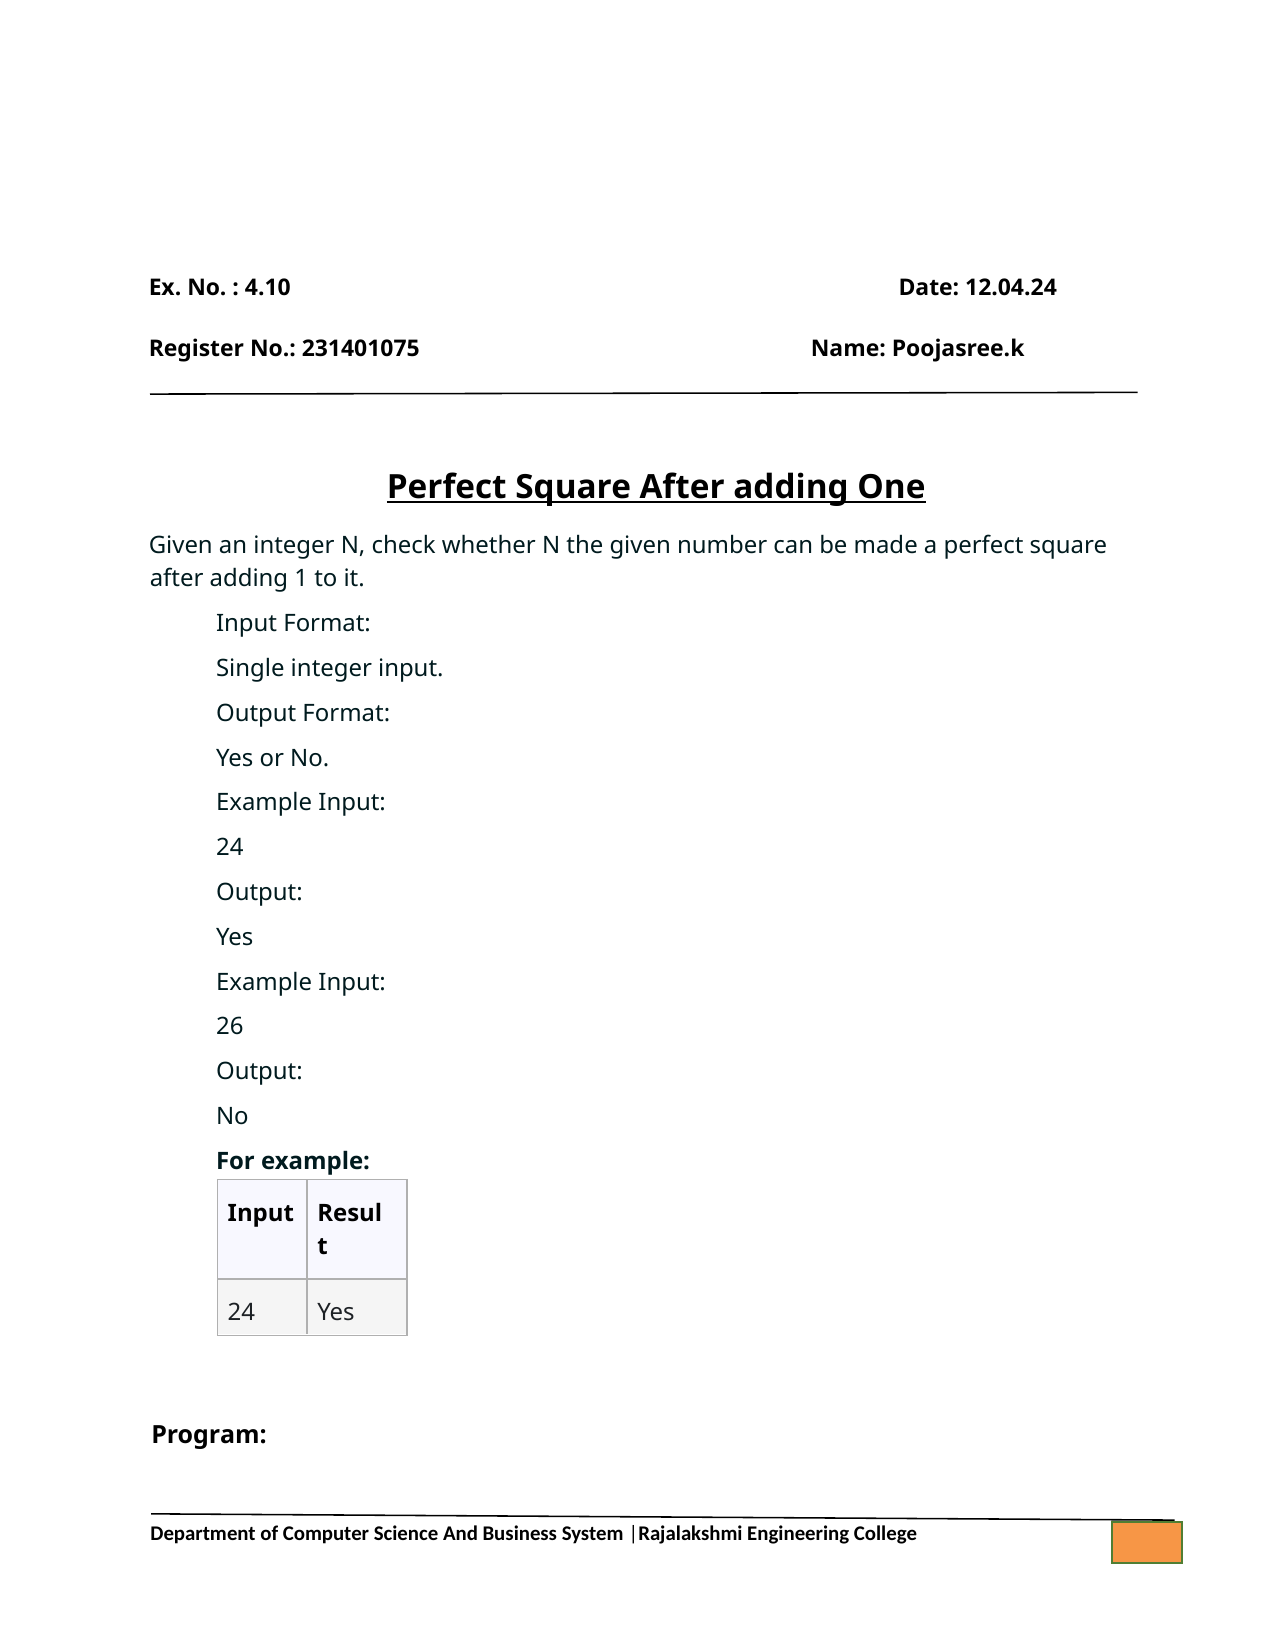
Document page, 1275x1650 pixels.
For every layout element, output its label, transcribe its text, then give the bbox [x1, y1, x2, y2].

text No [216, 1099, 1126, 1131]
text Perfect Square After adding One [387, 463, 1126, 508]
text Example Input: [216, 964, 1126, 997]
text Output Format: [216, 696, 1126, 728]
text Output: [216, 875, 1126, 907]
text Ex. No. : 4.10 Date: 12.04.24 [148, 271, 1126, 302]
text Output: [216, 1054, 1126, 1086]
table_cell 24 [218, 1280, 306, 1334]
text For example: [216, 1143, 1126, 1176]
text Single integer input. [216, 651, 1126, 683]
text 26 [216, 1009, 1126, 1042]
text Program: [151, 1417, 1126, 1451]
table_header Resul t [308, 1180, 406, 1278]
text Input Format: [216, 606, 1126, 638]
text Given an integer N, check whether N the given number can be made a perfect square after adding 1 to it. [148, 528, 1126, 594]
text Yes or No. [216, 740, 1126, 773]
text Example Input: [216, 785, 1126, 818]
text Register No.: 231401075 Name: Poojasree.k [148, 332, 1126, 363]
table_header Input [218, 1180, 306, 1278]
table_cell Yes [308, 1280, 406, 1334]
text Yes [216, 919, 1126, 952]
text 24 [216, 830, 1126, 862]
